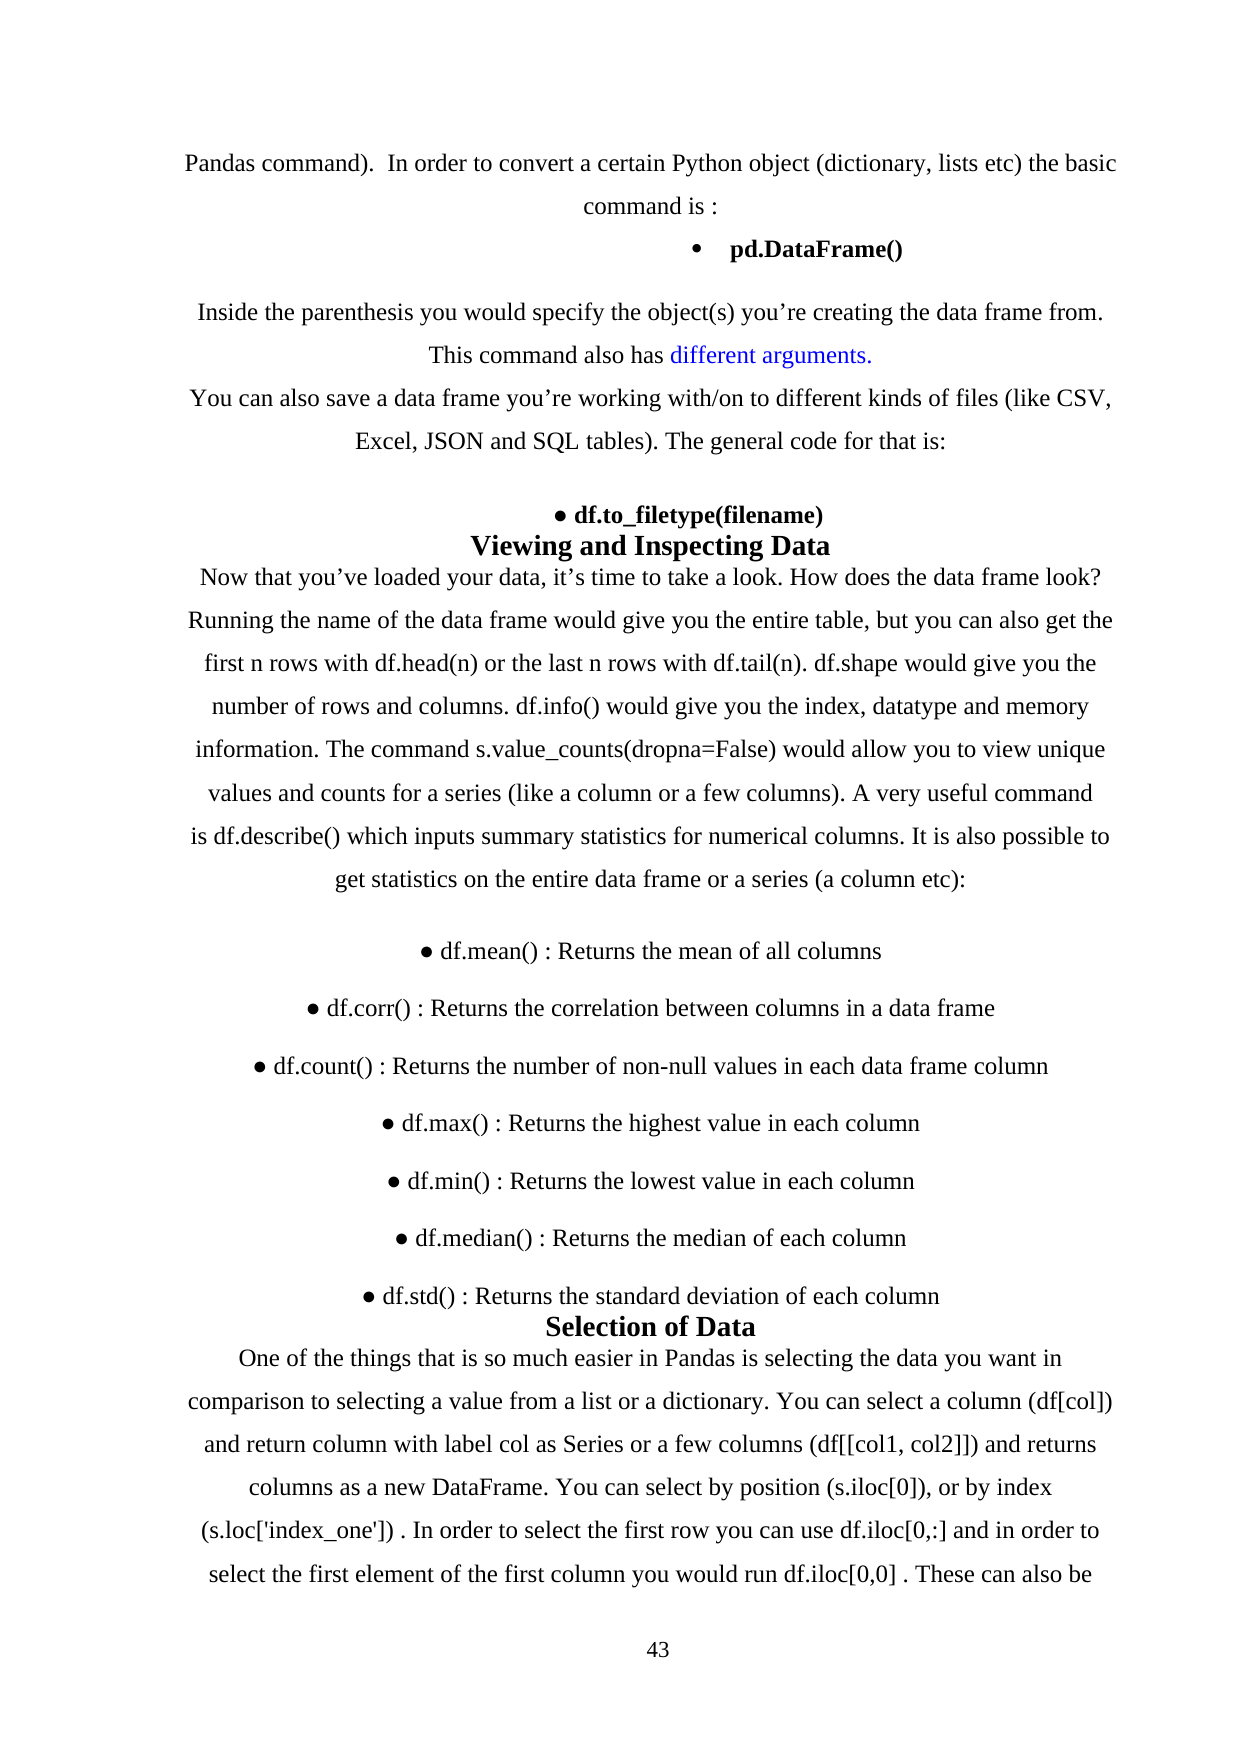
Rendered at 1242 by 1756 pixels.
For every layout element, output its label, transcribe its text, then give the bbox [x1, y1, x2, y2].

text first n rows with df.head(n) or the last n rows with df.tail(n). df.shape would give you the [177, 648, 1123, 677]
text get statistics on the entire data frame or a series (a column etc): [177, 864, 1123, 893]
text and return column with label col as Series or a few columns (df[[col1, col2]]) and returns [177, 1429, 1123, 1458]
text ● df.mean() : Returns the mean of all columns [177, 936, 1123, 964]
text Selection of Data [177, 1309, 1123, 1343]
text Excel, JSON and SQL tables). The general code for that is: [177, 426, 1123, 455]
text This command also has different arguments. [177, 340, 1123, 369]
text Viewing and Inspecting Data [177, 528, 1123, 562]
text ● df.min() : Returns the lowest value in each column [177, 1166, 1123, 1194]
text ● df.corr() : Returns the correlation between columns in a data frame [177, 993, 1123, 1022]
text ● df.median() : Returns the median of each column [177, 1223, 1123, 1252]
text comparison to selecting a value from a list or a dictionary. You can select a column (df[col]) [177, 1386, 1123, 1415]
text Now that you’ve loaded your data, it’s time to take a look. How does the data frame look? [177, 562, 1123, 591]
text ● df.max() : Returns the highest value in each column [177, 1108, 1123, 1137]
text One of the things that is so much easier in Pandas is selecting the data you want in [177, 1343, 1123, 1372]
text (s.loc['index_one']) . In order to select the first row you can use df.iloc[0,:] and in order to [177, 1516, 1123, 1544]
text values and counts for a series (like a column or a few columns). A very useful command [177, 778, 1123, 806]
text information. The command s.value_counts(dropna=False) would allow you to view unique [177, 734, 1123, 763]
text You can also save a data frame you’re working with/on to different kinds of files (like CSV, [177, 383, 1123, 412]
text is df.describe() which inputs summary statistics for numerical columns. It is also possible to [177, 821, 1123, 849]
text columns as a new DataFrame. You can select by position (s.iloc[0]), or by index [177, 1472, 1123, 1501]
text Inside the parenthesis you would specify the object(s) you’re creating the data frame from. [177, 297, 1123, 326]
text select the first element of the first column you would run df.iloc[0,0] . These can also be [177, 1559, 1123, 1587]
text Pandas command). In order to convert a certain Python object (dictionary, lists etc) the basic command is : [177, 148, 1123, 219]
text Running the name of the data frame would give you the entire table, but you can also get the [177, 605, 1123, 634]
text ● df.to_filetype(filename) [177, 500, 1123, 528]
text ● df.count() : Returns the number of non-null values in each data frame column [177, 1051, 1123, 1079]
text number of rows and columns. df.info() would give you the index, datatype and memory [177, 691, 1123, 720]
text ● df.std() : Returns the standard deviation of each column [177, 1281, 1123, 1309]
list pd.DataFrame() [472, 234, 1123, 263]
